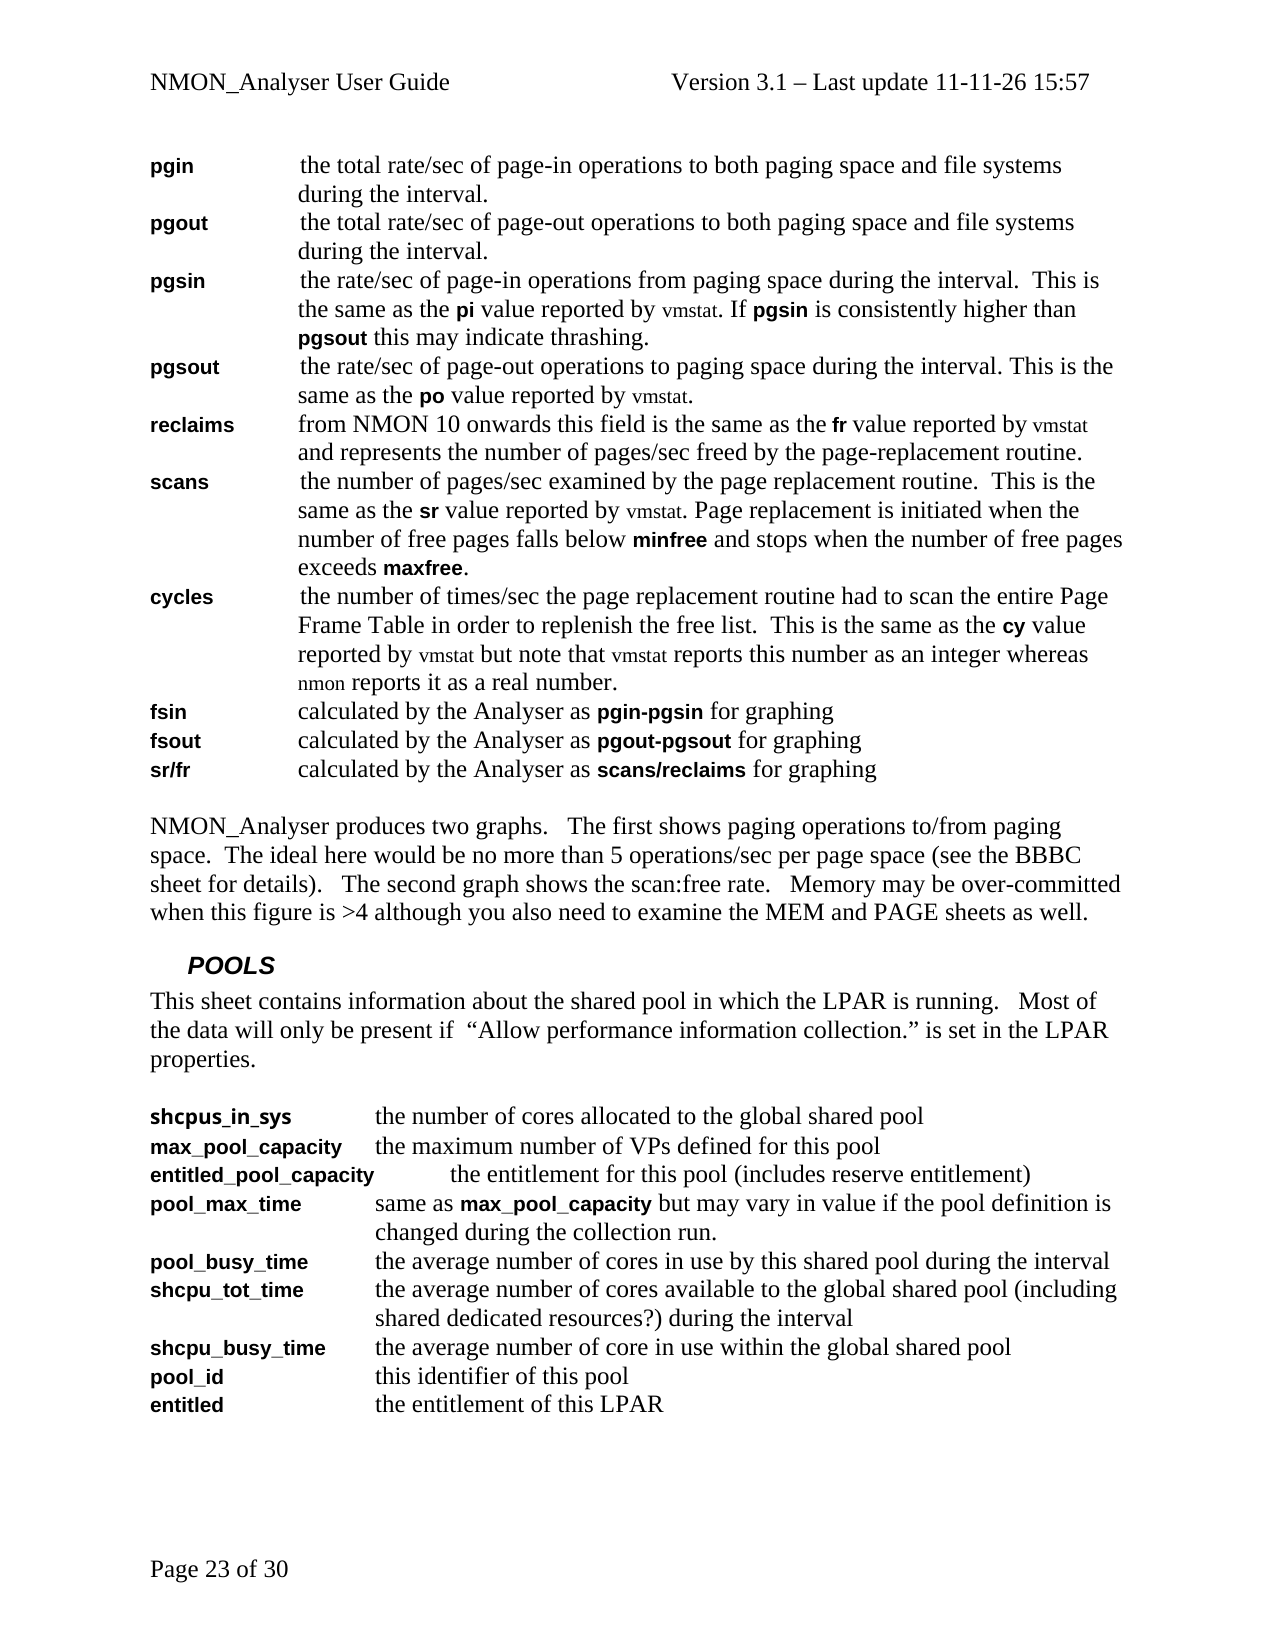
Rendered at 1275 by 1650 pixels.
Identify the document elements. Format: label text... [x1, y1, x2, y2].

text pool_busy_time the average number of cores in use by this shared pool during the interval [150, 1246, 1125, 1274]
subtitle POOLS [187, 951, 1125, 980]
text shcpus_in_sys the number of cores allocated to the global shared pool [150, 1101, 1125, 1131]
text cycles the number of times/sec the page replacement routine had to scan the entire Page Frame Table in order to replenish the free list. This is the same as the cy value reported by vmstat but note that vmstat reports this number as an integer whereas nmon reports it as a real number. [150, 581, 1125, 696]
text shcpu_tot_time the average number of cores available to the global shared pool (including shared dedicated resources?) during the interval [150, 1274, 1125, 1332]
text entitled_pool_capacity the entitlement for this pool (includes reserve entitlement) [150, 1159, 1125, 1188]
text pgout the total rate/sec of page-out operations to both paging space and file systems during the interval. [150, 207, 1125, 265]
text This sheet contains information about the shared pool in which the LPAR is running. Most of the data will only be present if “Allow performance information collection.” is set in the LPAR properties. [150, 986, 1125, 1072]
text NMON_Analyser produces two graphs. The first shows paging operations to/from paging space. The ideal here would be no more than 5 operations/sec per page space (see the BBBC sheet for details). The second graph shows the scan:free rate. Memory may be over-committed when this figure is >4 although you also need to examine the MEM and PAGE sheets as well. [150, 811, 1125, 926]
text scans the number of pages/sec examined by the page replacement routine. This is the same as the sr value reported by vmstat. Page replacement is initiated when the number of free pages falls below minfree and stops when the number of free pages exceeds maxfree. [150, 466, 1125, 581]
text fsout calculated by the Analyser as pgout-pgsout for graphing [150, 725, 1125, 754]
text max_pool_capacity the maximum number of VPs defined for this pool [150, 1131, 1125, 1159]
text pgsout the rate/sec of page-out operations to paging space during the interval. This is the same as the po value reported by vmstat. [150, 351, 1125, 409]
text sr/fr calculated by the Analyser as scans/reclaims for graphing [150, 754, 1125, 782]
text fsin calculated by the Analyser as pgin-pgsin for graphing [150, 696, 1125, 725]
text shcpu_busy_time the average number of core in use within the global shared pool [150, 1332, 1125, 1361]
text pgin the total rate/sec of page-in operations to both paging space and file systems during the interval. [150, 150, 1125, 207]
text pool_id this identifier of this pool [150, 1361, 1125, 1389]
text entitled the entitlement of this LPAR [150, 1389, 1125, 1418]
text pool_max_time same as max_pool_capacity but may vary in value if the pool definition is changed during the collection run. [150, 1188, 1125, 1246]
text pgsin the rate/sec of page-in operations from paging space during the interval. This is the same as the pi value reported by vmstat. If pgsin is consistently higher than pgsout this may indicate thrashing. [150, 265, 1125, 351]
text reclaims from NMON 10 onwards this field is the same as the fr value reported by vmstat and represents the number of pages/sec freed by the page-replacement routine. [150, 409, 1125, 466]
